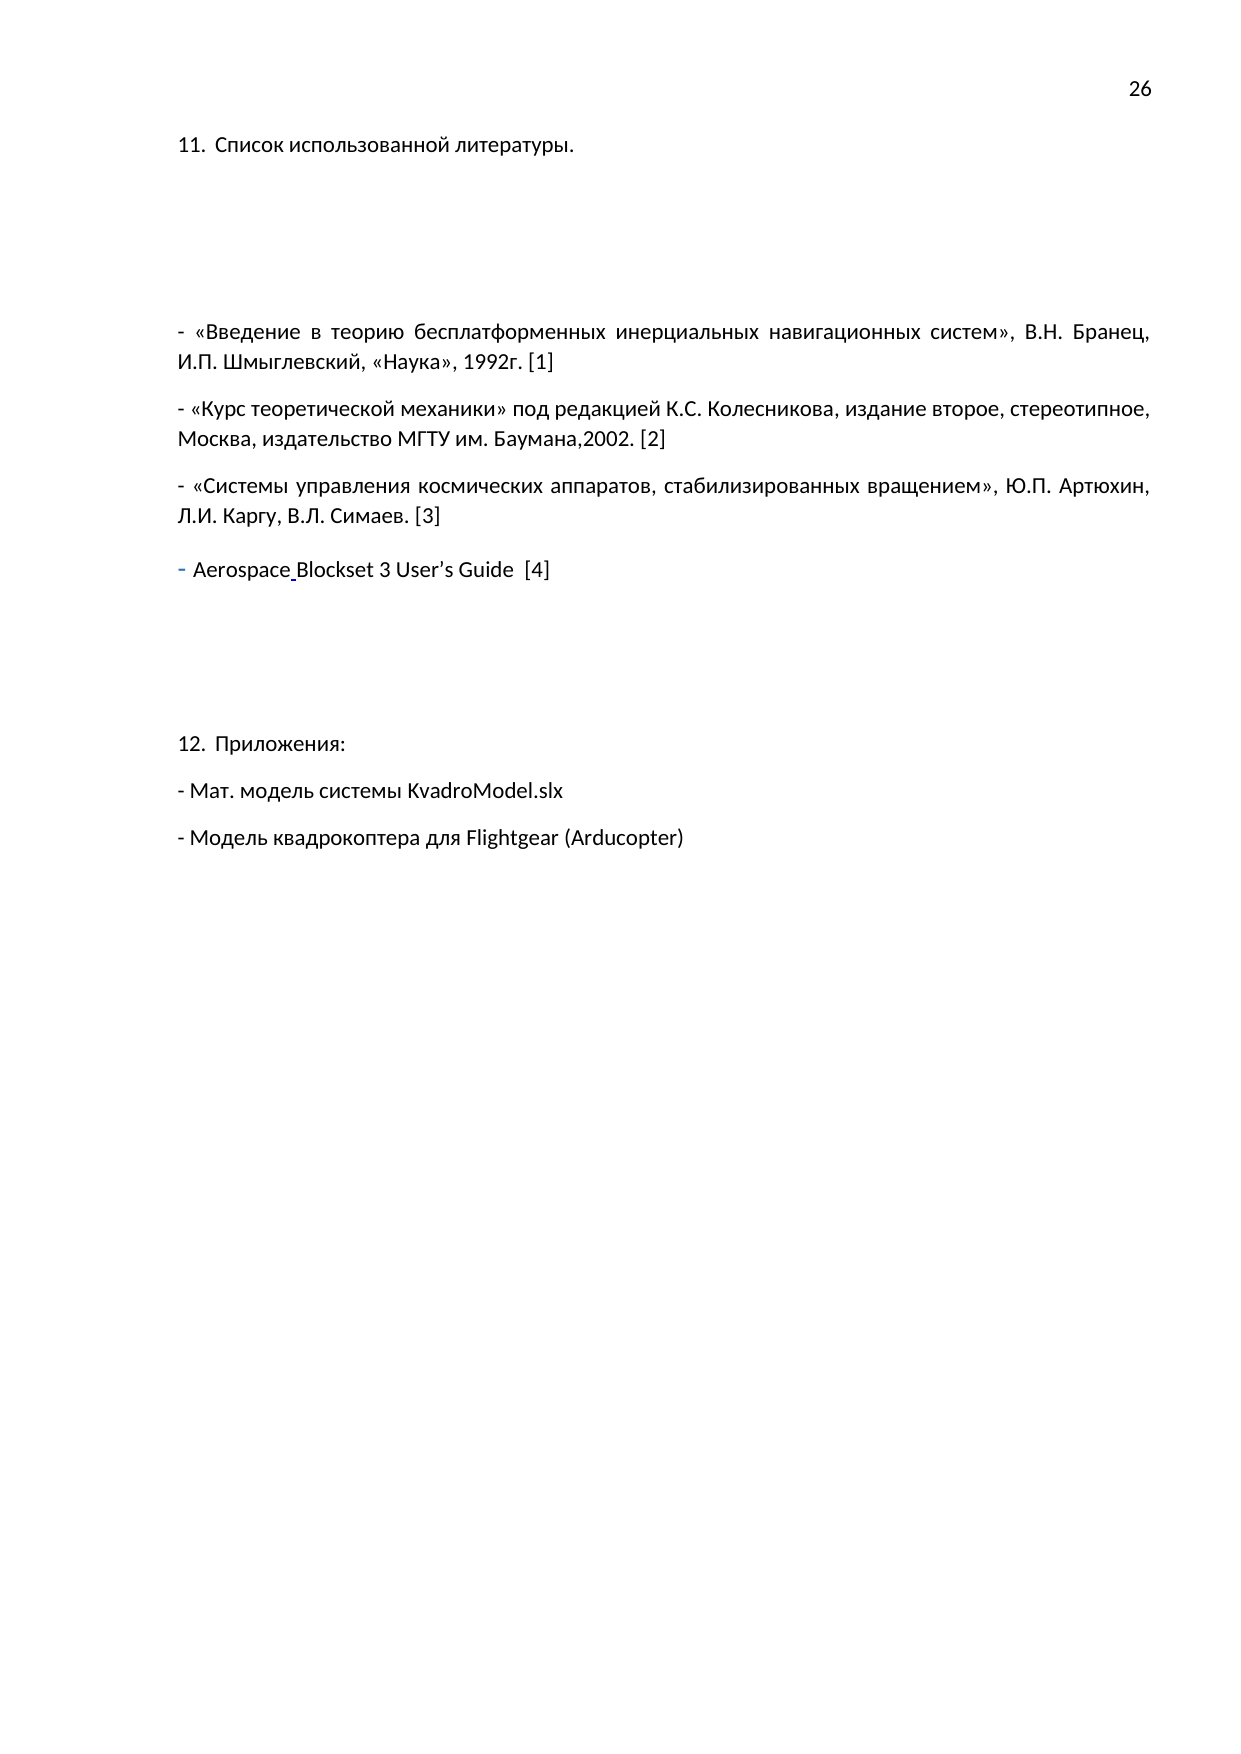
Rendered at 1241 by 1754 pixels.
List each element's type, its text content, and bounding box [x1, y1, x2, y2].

subtitle - Aerospace Blockset 3 User’s Guide [4] [177, 548, 1152, 585]
text - Модель квадрокоптера для Flightgear (Arducopter) [177, 823, 1152, 851]
text - «Системы управления космических аппаратов, стабилизированных вращением», Ю.П. Артюхин, Л.И. Каргу, В.Л. Симаев. [3] [177, 471, 1152, 530]
text - «Курс теоретической механики» под редакцией К.С. Колесникова, издание второе, стереотипное, Москва, издательство МГТУ им. Баумана,2002. [2] [177, 394, 1152, 453]
list Список использованной литературы. [177, 130, 1152, 158]
text - «Введение в теорию бесплатформенных инерциальных навигационных систем», В.Н. Бранец, И.П. Шмыглевский, «Наука», 1992г. [1] [177, 317, 1152, 376]
list Приложения: [177, 729, 1152, 757]
text - Мат. модель системы KvadroModel.slx [177, 776, 1152, 804]
